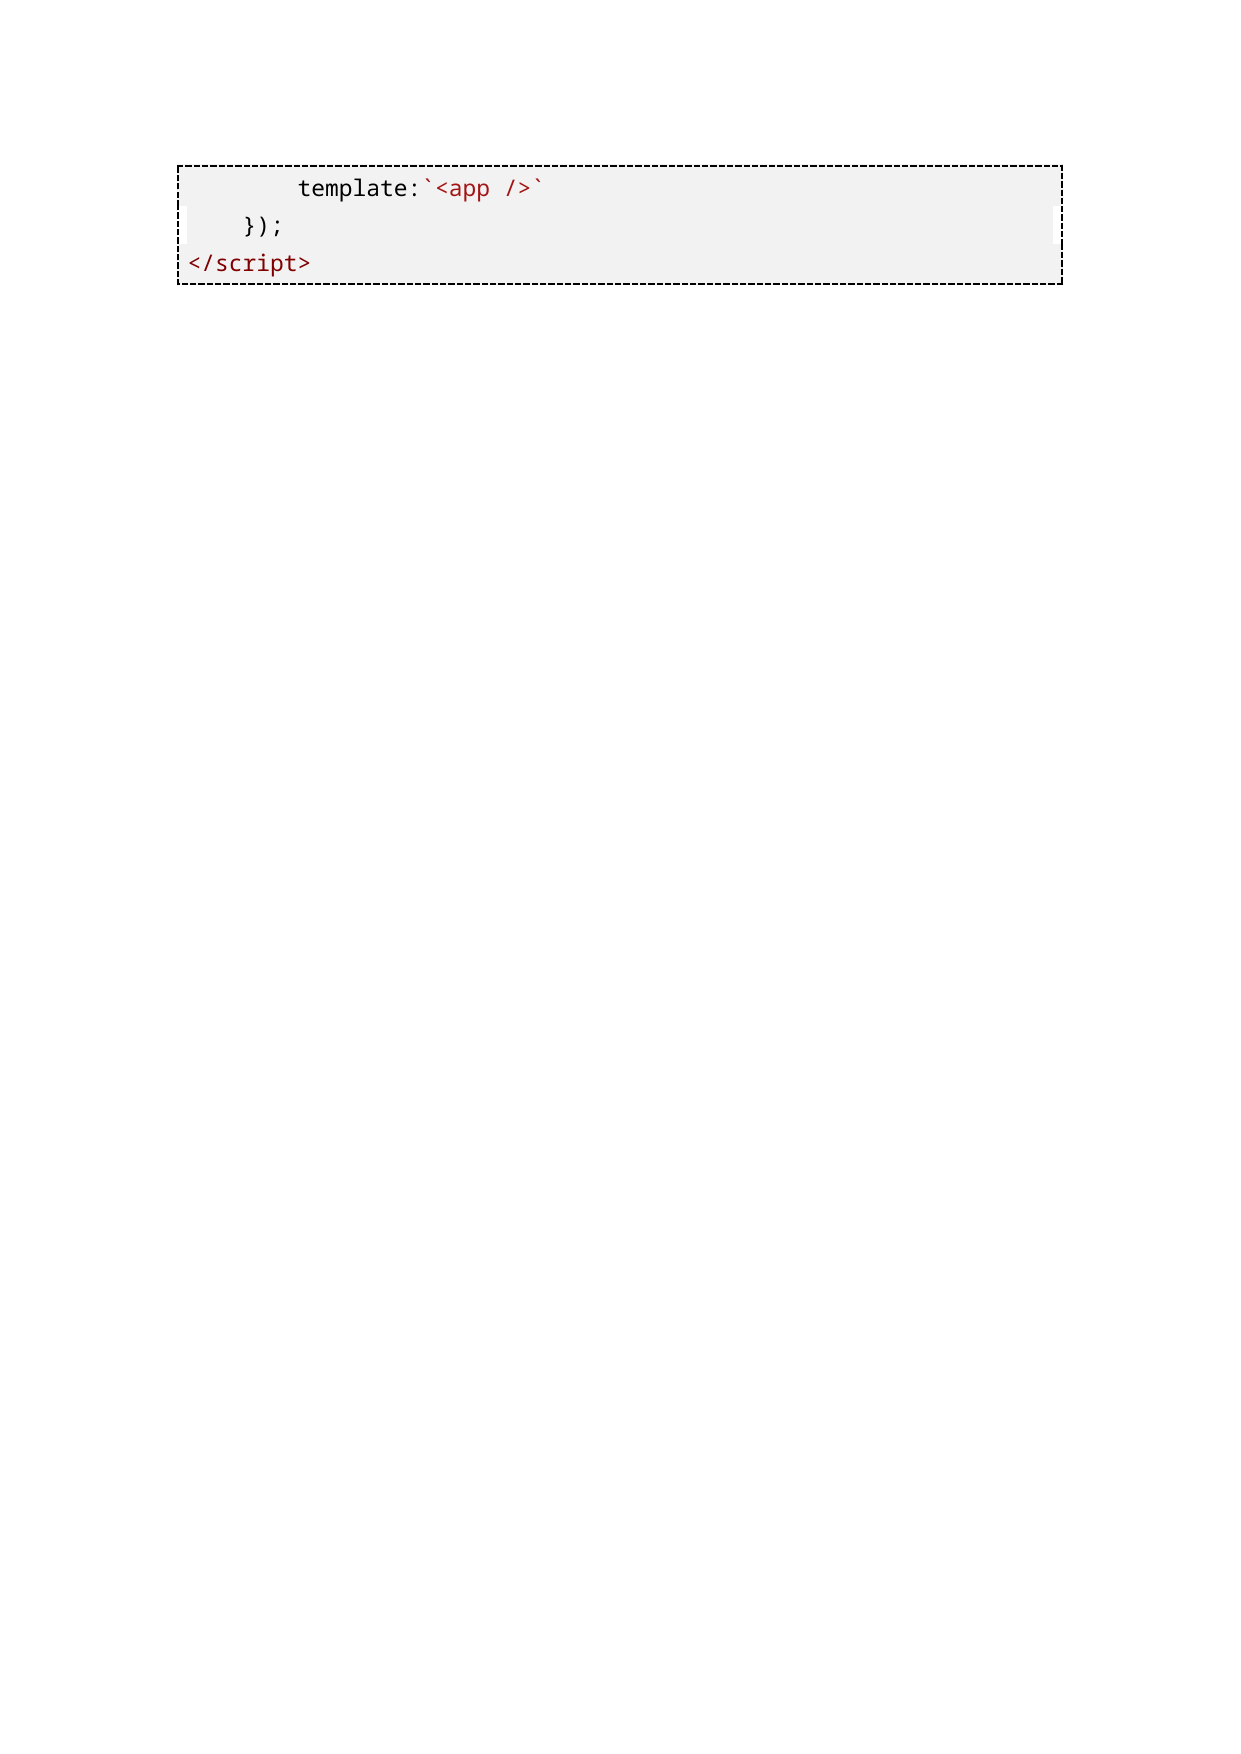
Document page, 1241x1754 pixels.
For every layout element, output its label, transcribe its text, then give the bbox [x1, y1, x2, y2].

text template:`<app />` [177, 164, 1063, 206]
text }); [187, 206, 1053, 239]
text </script> [177, 239, 1063, 285]
